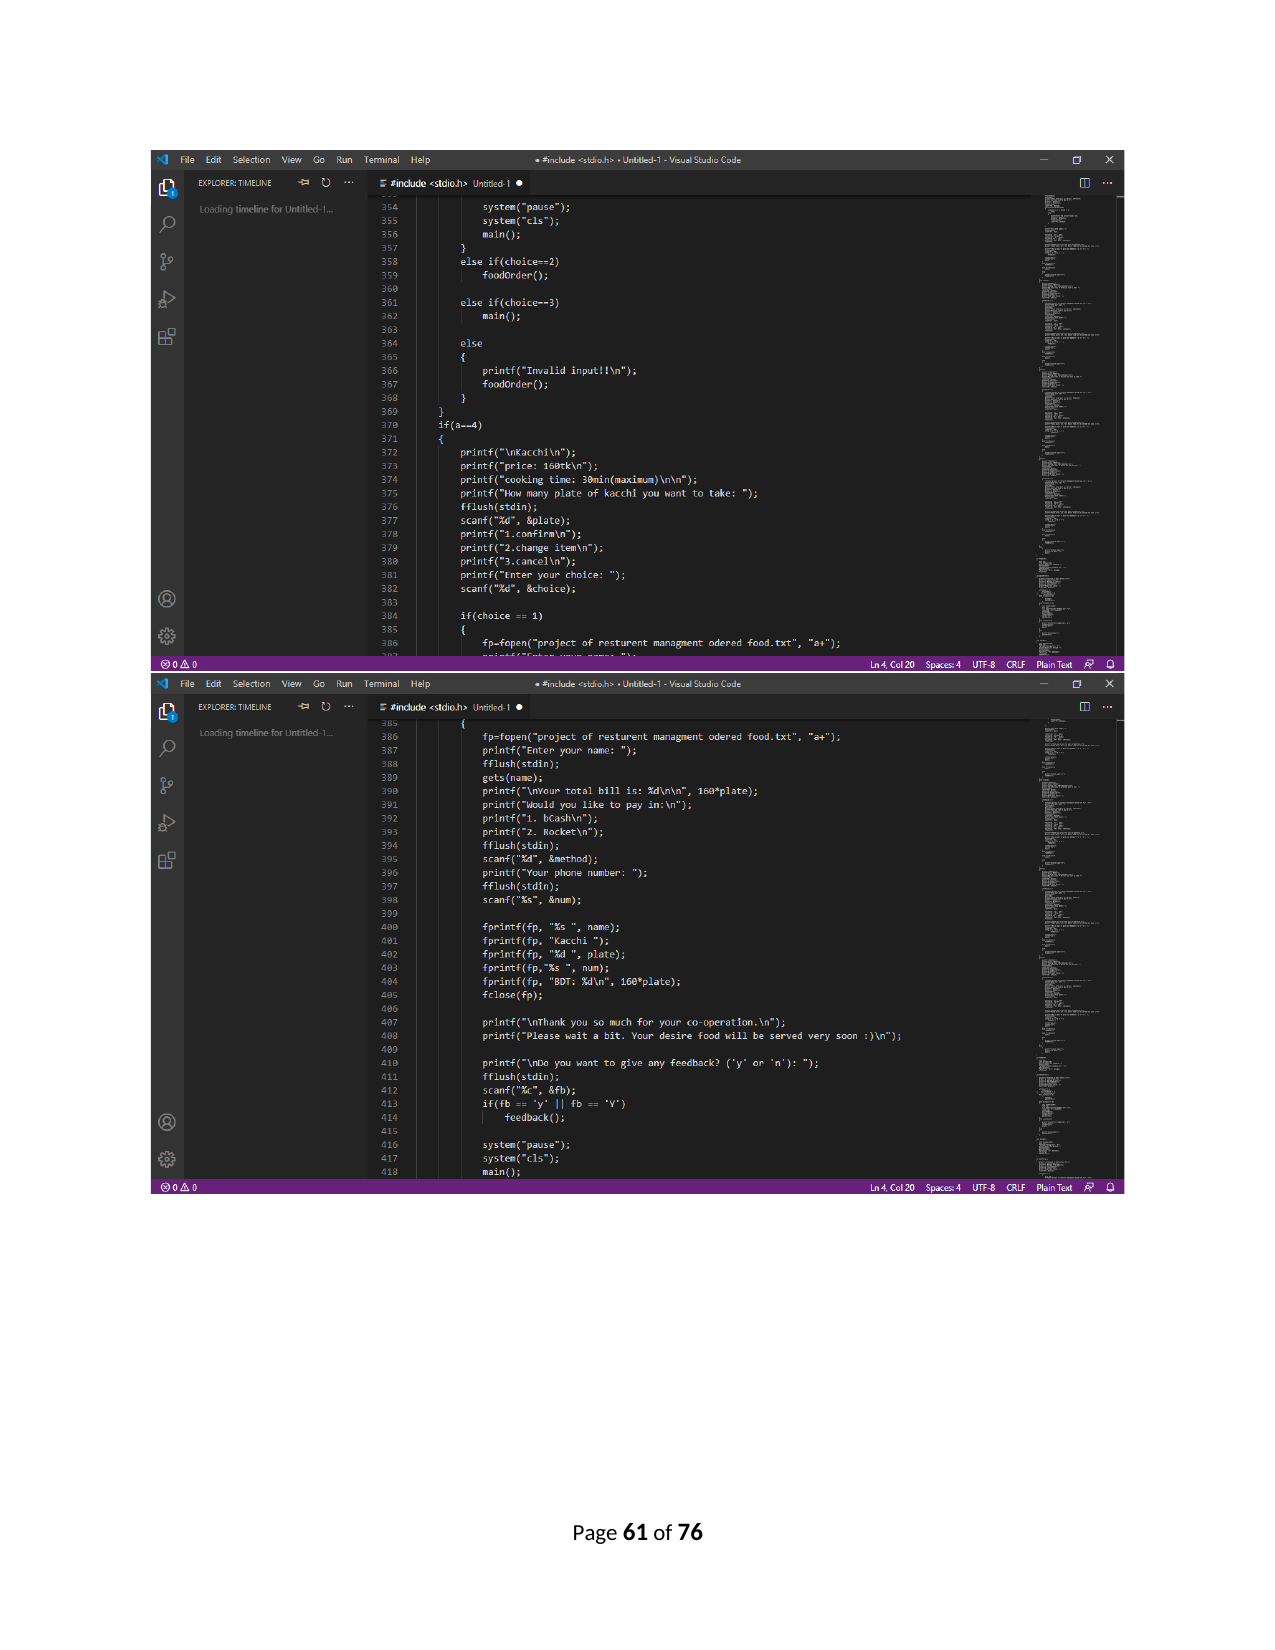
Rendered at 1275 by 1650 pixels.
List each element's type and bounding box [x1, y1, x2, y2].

picture [150, 150, 1125, 671]
picture [150, 673, 1125, 1194]
